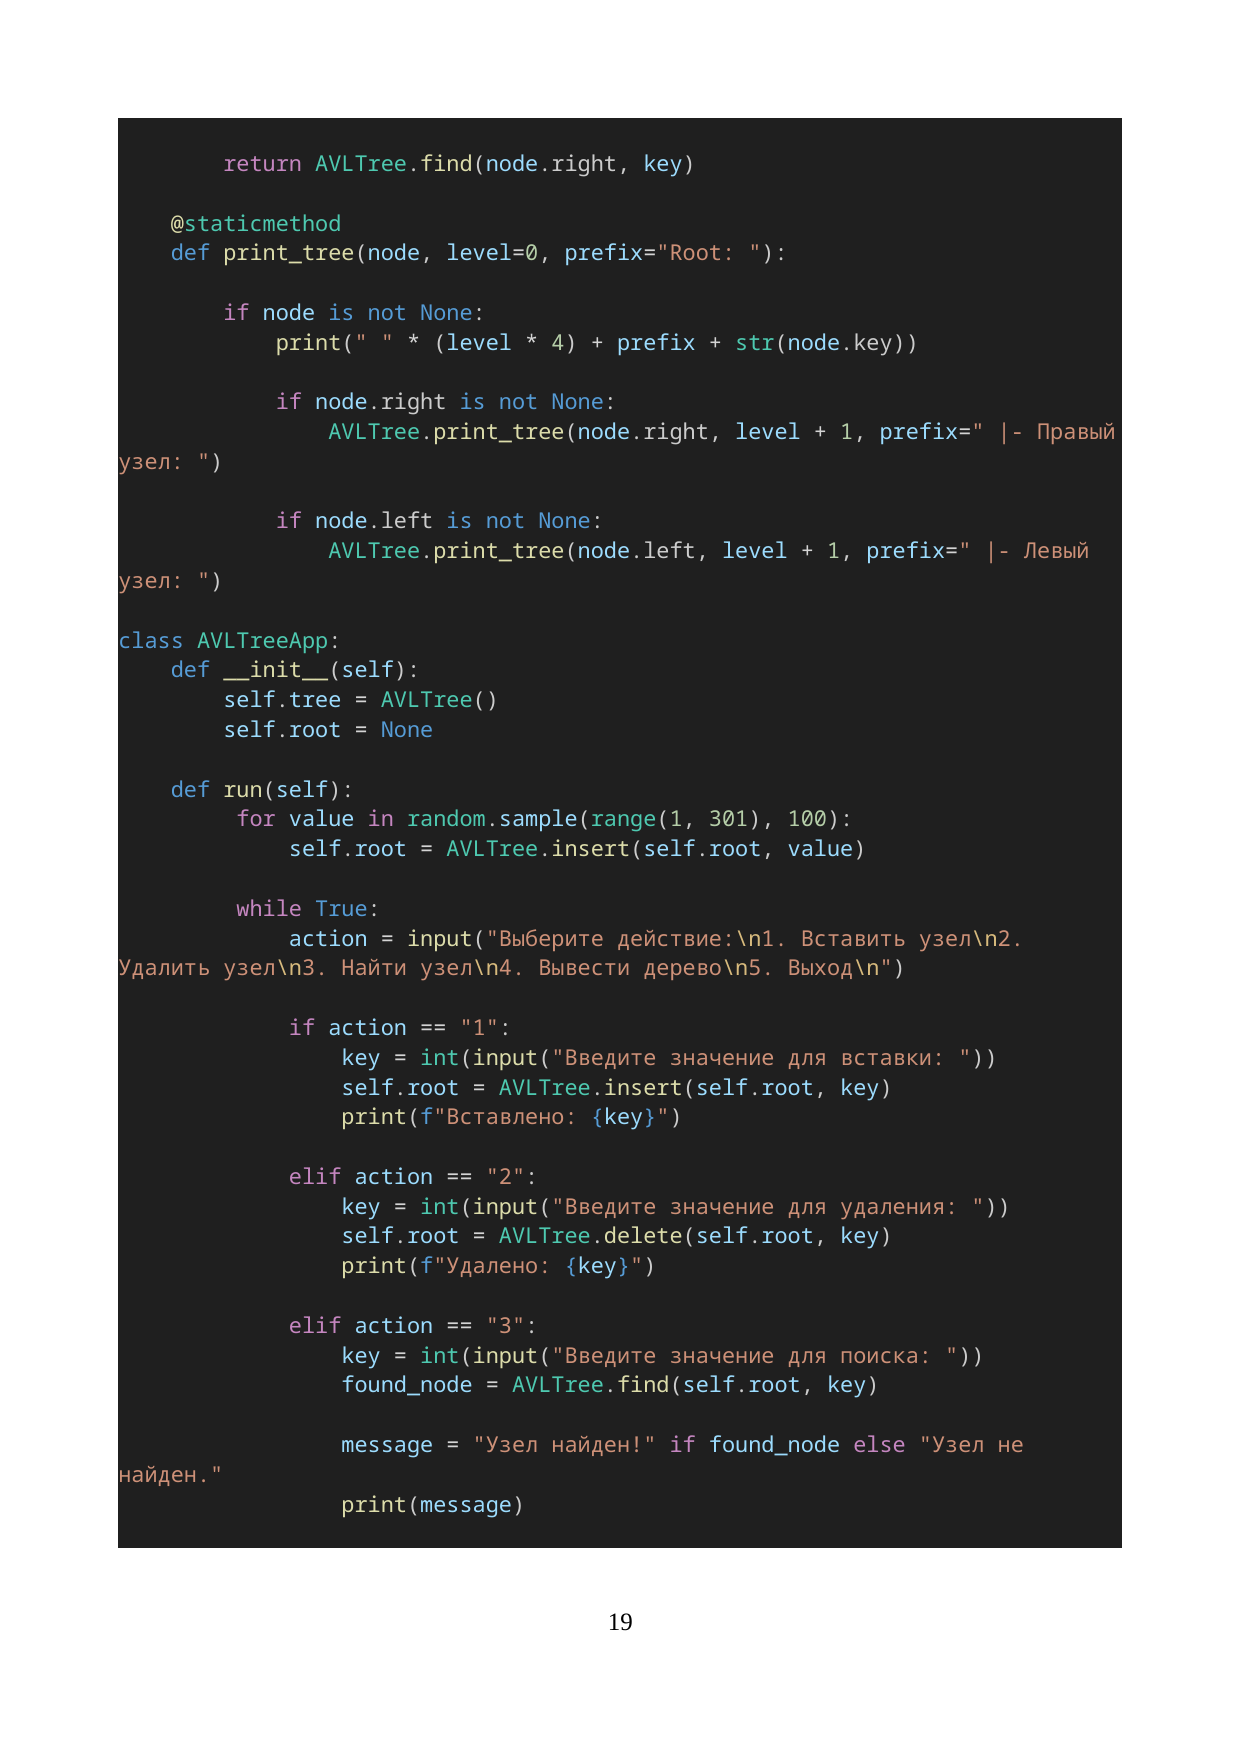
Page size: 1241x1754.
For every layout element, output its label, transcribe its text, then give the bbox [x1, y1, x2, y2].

text return AVLTree.find(node.right, key) [118, 148, 1122, 178]
text for value in random.sample(range(1, 301), 100): [118, 803, 1122, 833]
text while True: [118, 893, 1122, 922]
text self.root = AVLTree.insert(self.root, key) [118, 1071, 1122, 1101]
text key = int(input("Введите значение для поиска: ")) [118, 1339, 1122, 1369]
text print(message) [118, 1488, 1122, 1518]
text key = int(input("Введите значение для вставки: ")) [118, 1042, 1122, 1071]
text class AVLTreeApp: [118, 624, 1122, 654]
text if action == "1": [118, 1012, 1122, 1042]
text self.root = AVLTree.insert(self.root, value) [118, 833, 1122, 863]
text def __init__(self): [118, 654, 1122, 684]
text elif action == "2": [118, 1161, 1122, 1191]
text found_node = AVLTree.find(self.root, key) [118, 1369, 1122, 1399]
text action = input("Выберите действие:\n1. Вставить узел\n2. Удалить узел\n3. Найти узел\n4. Вывести дерево\n5. Выход\n") [118, 922, 1122, 982]
text if node.right is not None: [118, 386, 1122, 416]
text if node is not None: [118, 297, 1122, 327]
text self.tree = AVLTree() [118, 684, 1122, 714]
text elif action == "3": [118, 1310, 1122, 1339]
text self.root = AVLTree.delete(self.root, key) [118, 1220, 1122, 1250]
text AVLTree.print_tree(node.right, level + 1, prefix=" |- Правый узел: ") [118, 416, 1122, 476]
text print(" " * (level * 4) + prefix + str(node.key)) [118, 327, 1122, 356]
text def print_tree(node, level=0, prefix="Root: "): [118, 237, 1122, 267]
text def run(self): [118, 773, 1122, 803]
text self.root = None [118, 714, 1122, 744]
text message = "Узел найден!" if found_node else "Узел не найден." [118, 1429, 1122, 1488]
text key = int(input("Введите значение для удаления: ")) [118, 1191, 1122, 1220]
text AVLTree.print_tree(node.left, level + 1, prefix=" |- Левый узел: ") [118, 535, 1122, 595]
text print(f"Удалено: {key}") [118, 1250, 1122, 1280]
text if node.left is not None: [118, 505, 1122, 535]
text @staticmethod [118, 207, 1122, 237]
text print(f"Вставлено: {key}") [118, 1101, 1122, 1131]
